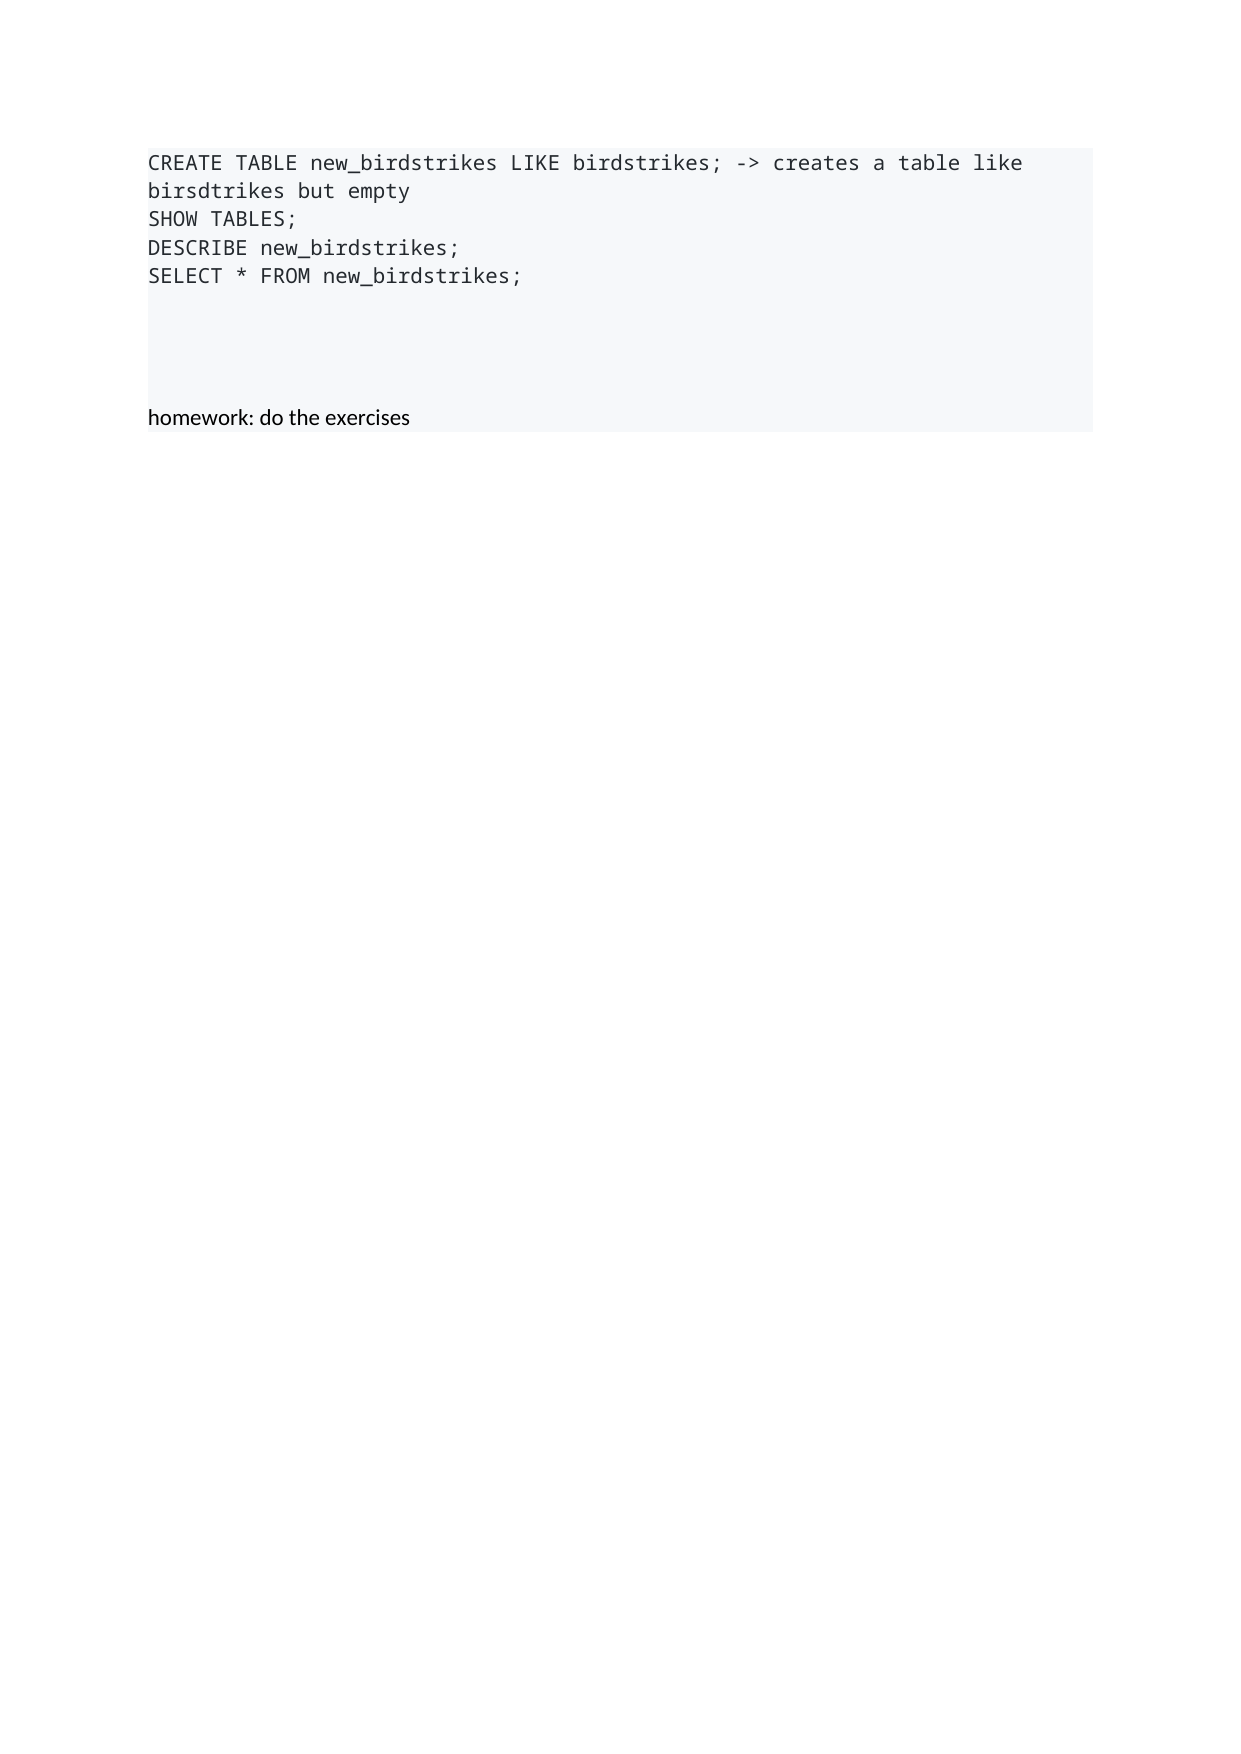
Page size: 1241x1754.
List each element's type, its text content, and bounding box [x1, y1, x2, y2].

text SHOW TABLES; [148, 204, 1093, 233]
text homework: do the exercises [148, 403, 1093, 432]
text CREATE TABLE new_birdstrikes LIKE birdstrikes; -> creates a table like birsdtrikes but empty [148, 148, 1093, 204]
text DESCRIBE new_birdstrikes; [148, 233, 1093, 261]
text SELECT * FROM new_birdstrikes; [148, 261, 1093, 290]
